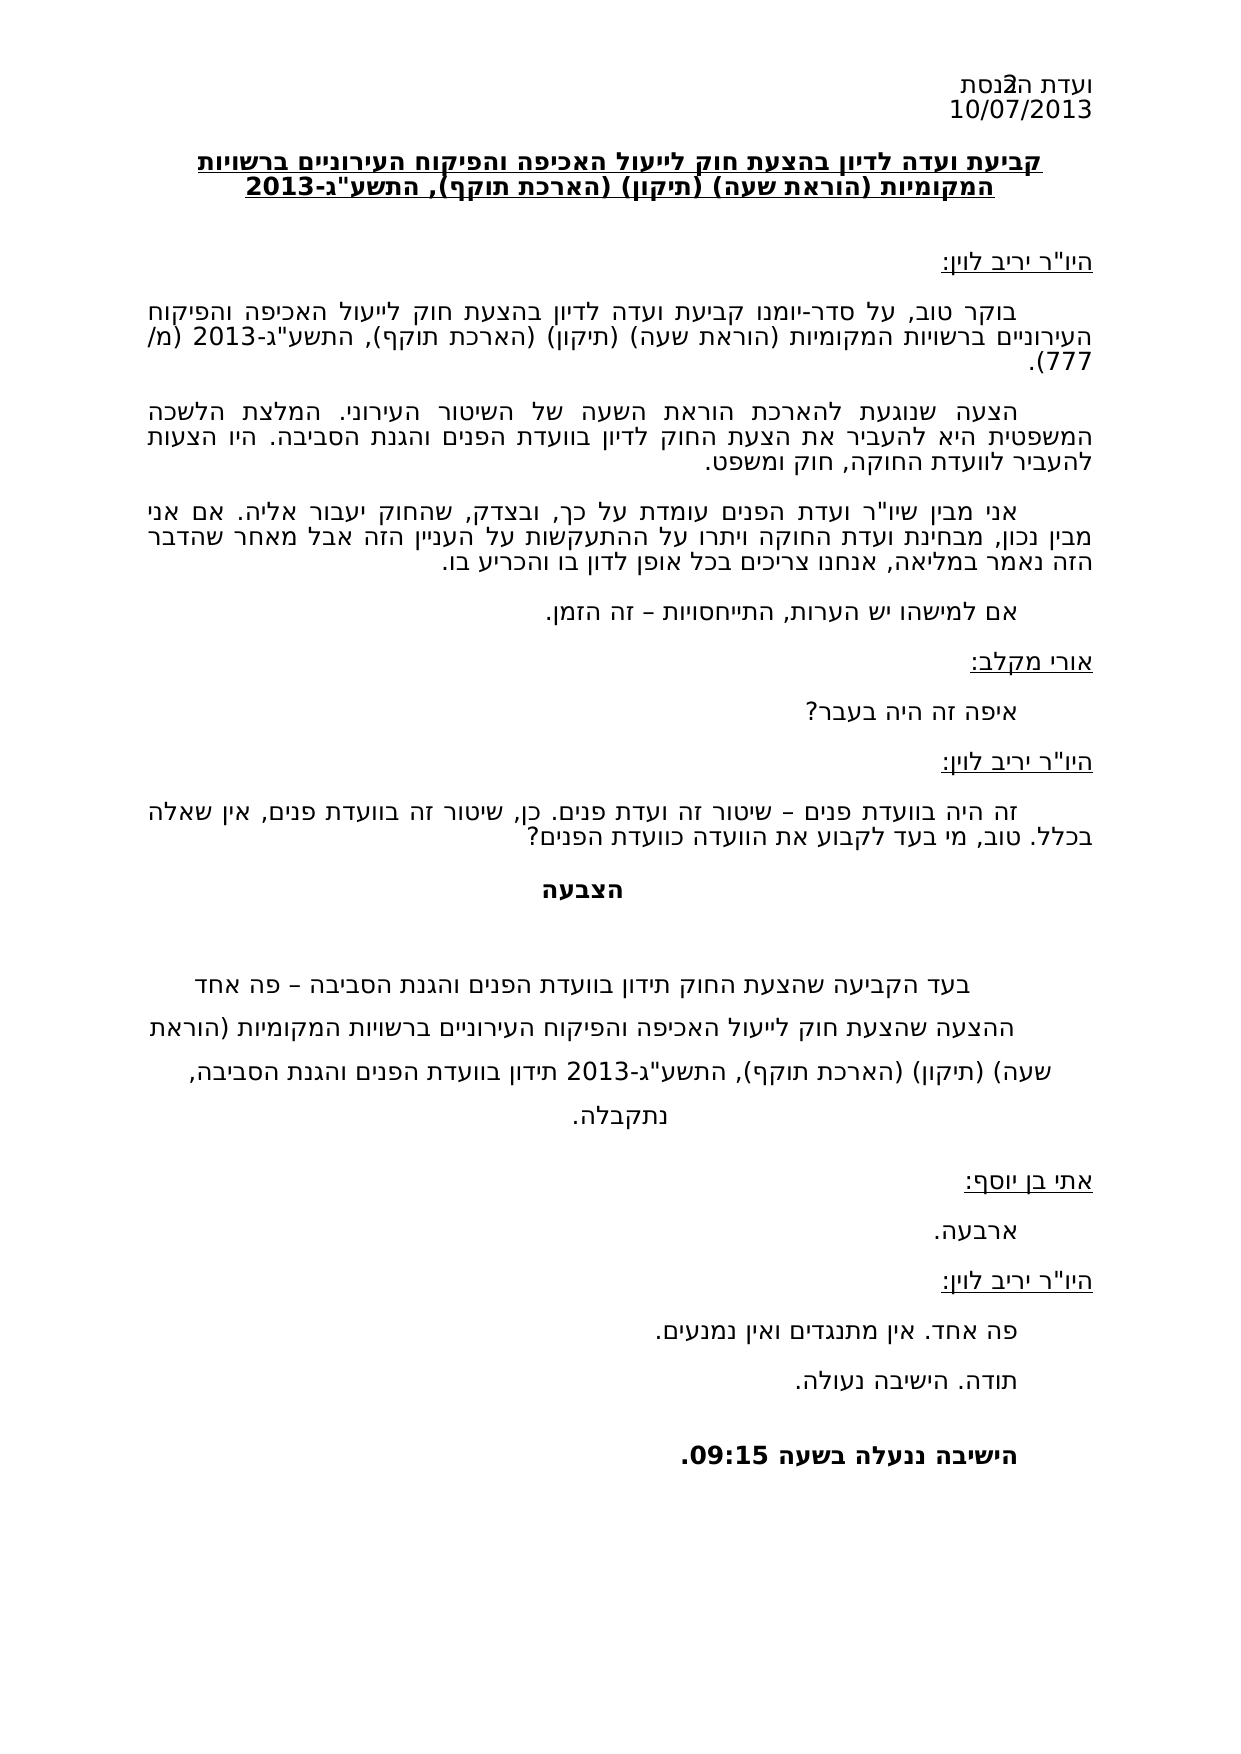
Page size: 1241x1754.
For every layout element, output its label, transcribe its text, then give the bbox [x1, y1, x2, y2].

text אורי מקלב: [147, 650, 1093, 675]
text ארבעה. [147, 1220, 1093, 1245]
text אם למישהו יש הערות, התייחסויות – זה הזמן. [147, 600, 1093, 625]
text תודה. הישיבה נעולה. [147, 1370, 1093, 1395]
text ההצעה שהצעת חוק לייעול האכיפה והפיקוח העירוניים ברשויות המקומיות (הוראת שעה) (תיקון) (הארכת תוקף), התשע"ג-2013 תידון בוועדת הפנים והגנת הסביבה, נתקבלה. [147, 1013, 1093, 1130]
text פה אחד. אין מתנגדים ואין נמנעים. [147, 1320, 1093, 1345]
text היו"ר יריב לוין: [147, 750, 1093, 775]
text הצבעה [147, 875, 1093, 904]
text איפה זה היה בעבר? [147, 700, 1093, 725]
text היו"ר יריב לוין: [147, 250, 1093, 275]
text הישיבה ננעלה בשעה 09:15. [147, 1445, 1093, 1470]
text בוקר טוב, על סדר-יומנו קביעת ועדה לדיון בהצעת חוק לייעול האכיפה והפיקוח העירוניים ברשויות המקומיות (הוראת שעה) (תיקון) (הארכת תוקף), התשע"ג-2013 (מ/777). [147, 300, 1093, 375]
text היו"ר יריב לוין: [147, 1270, 1093, 1295]
text אני מבין שיו"ר ועדת הפנים עומדת על כך, ובצדק, שהחוק יעבור אליה. אם אני מבין נכון, מבחינת ועדת החוקה ויתרו על ההתעקשות על העניין הזה אבל מאחר שהדבר הזה נאמר במליאה, אנחנו צריכים בכל אופן לדון בו והכריע בו. [147, 500, 1093, 575]
text אתי בן יוסף: [147, 1170, 1093, 1195]
text הצעה שנוגעת להארכת הוראת השעה של השיטור העירוני. המלצת הלשכה המשפטית היא להעביר את הצעת החוק לדיון בוועדת הפנים והגנת הסביבה. היו הצעות להעביר לוועדת החוקה, חוק ומשפט. [147, 400, 1093, 475]
text בעד הקביעה שהצעת החוק תידון בוועדת הפנים והגנת הסביבה – פה אחד [147, 970, 1093, 999]
text זה היה בוועדת פנים – שיטור זה ועדת פנים. כן, שיטור זה בוועדת פנים, אין שאלה בכלל. טוב, מי בעד לקבוע את הוועדה כוועדת הפנים? [147, 800, 1093, 850]
text קביעת ועדה לדיון בהצעת חוק לייעול האכיפה והפיקוח העירוניים ברשויות המקומיות (הוראת שעה) (תיקון) (הארכת תוקף), התשע"ג-2013 [147, 150, 1093, 200]
